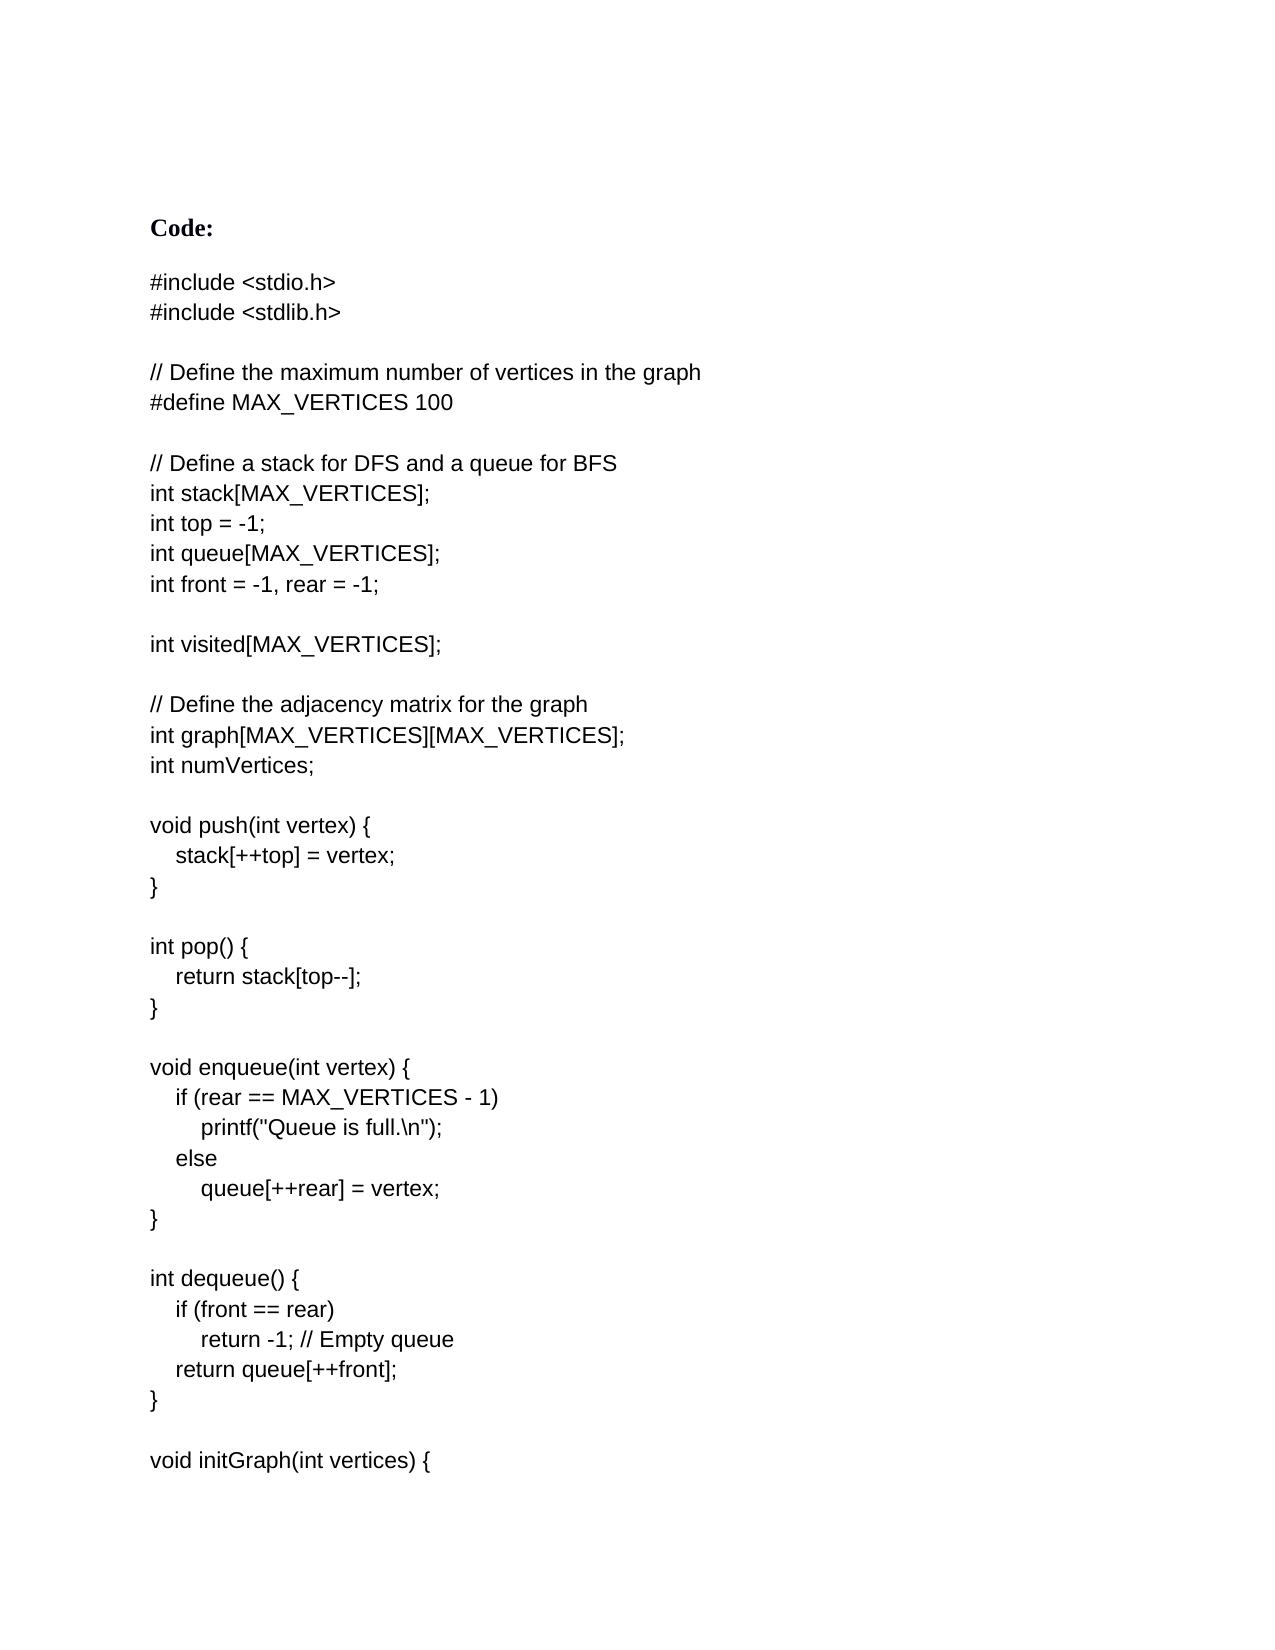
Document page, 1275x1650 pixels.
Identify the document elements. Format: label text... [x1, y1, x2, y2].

text return stack[top--]; [150, 963, 1125, 989]
text if (rear == MAX_VERTICES - 1) [150, 1084, 1125, 1110]
text #include <stdio.h> [150, 268, 1125, 295]
text void enqueue(int vertex) { [150, 1054, 1125, 1080]
text Code: [150, 213, 1125, 242]
text // Define a stack for DFS and a queue for BFS [150, 450, 1125, 476]
text } [150, 1386, 1125, 1412]
text } [150, 993, 1125, 1020]
text printf("Queue is full.\n"); [150, 1114, 1125, 1141]
text stack[++top] = vertex; [150, 842, 1125, 869]
text int front = -1, rear = -1; [150, 571, 1125, 597]
text int visited[MAX_VERTICES]; [150, 631, 1125, 657]
text if (front == rear) [150, 1296, 1125, 1322]
text int dequeue() { [150, 1265, 1125, 1292]
text int numVertices; [150, 752, 1125, 778]
text return -1; // Empty queue [150, 1326, 1125, 1352]
text int stack[MAX_VERTICES]; [150, 480, 1125, 506]
text } [150, 1205, 1125, 1231]
text #include <stdlib.h> [150, 299, 1125, 325]
text return queue[++front]; [150, 1356, 1125, 1382]
text void push(int vertex) { [150, 812, 1125, 838]
text int queue[MAX_VERTICES]; [150, 540, 1125, 567]
text int graph[MAX_VERTICES][MAX_VERTICES]; [150, 722, 1125, 748]
text int top = -1; [150, 510, 1125, 536]
text } [150, 873, 1125, 899]
text // Define the adjacency matrix for the graph [150, 691, 1125, 718]
text // Define the maximum number of vertices in the graph [150, 359, 1125, 385]
text else [150, 1144, 1125, 1171]
text int pop() { [150, 933, 1125, 959]
text queue[++rear] = vertex; [150, 1175, 1125, 1201]
text void initGraph(int vertices) { [150, 1447, 1125, 1473]
text #define MAX_VERTICES 100 [150, 389, 1125, 416]
